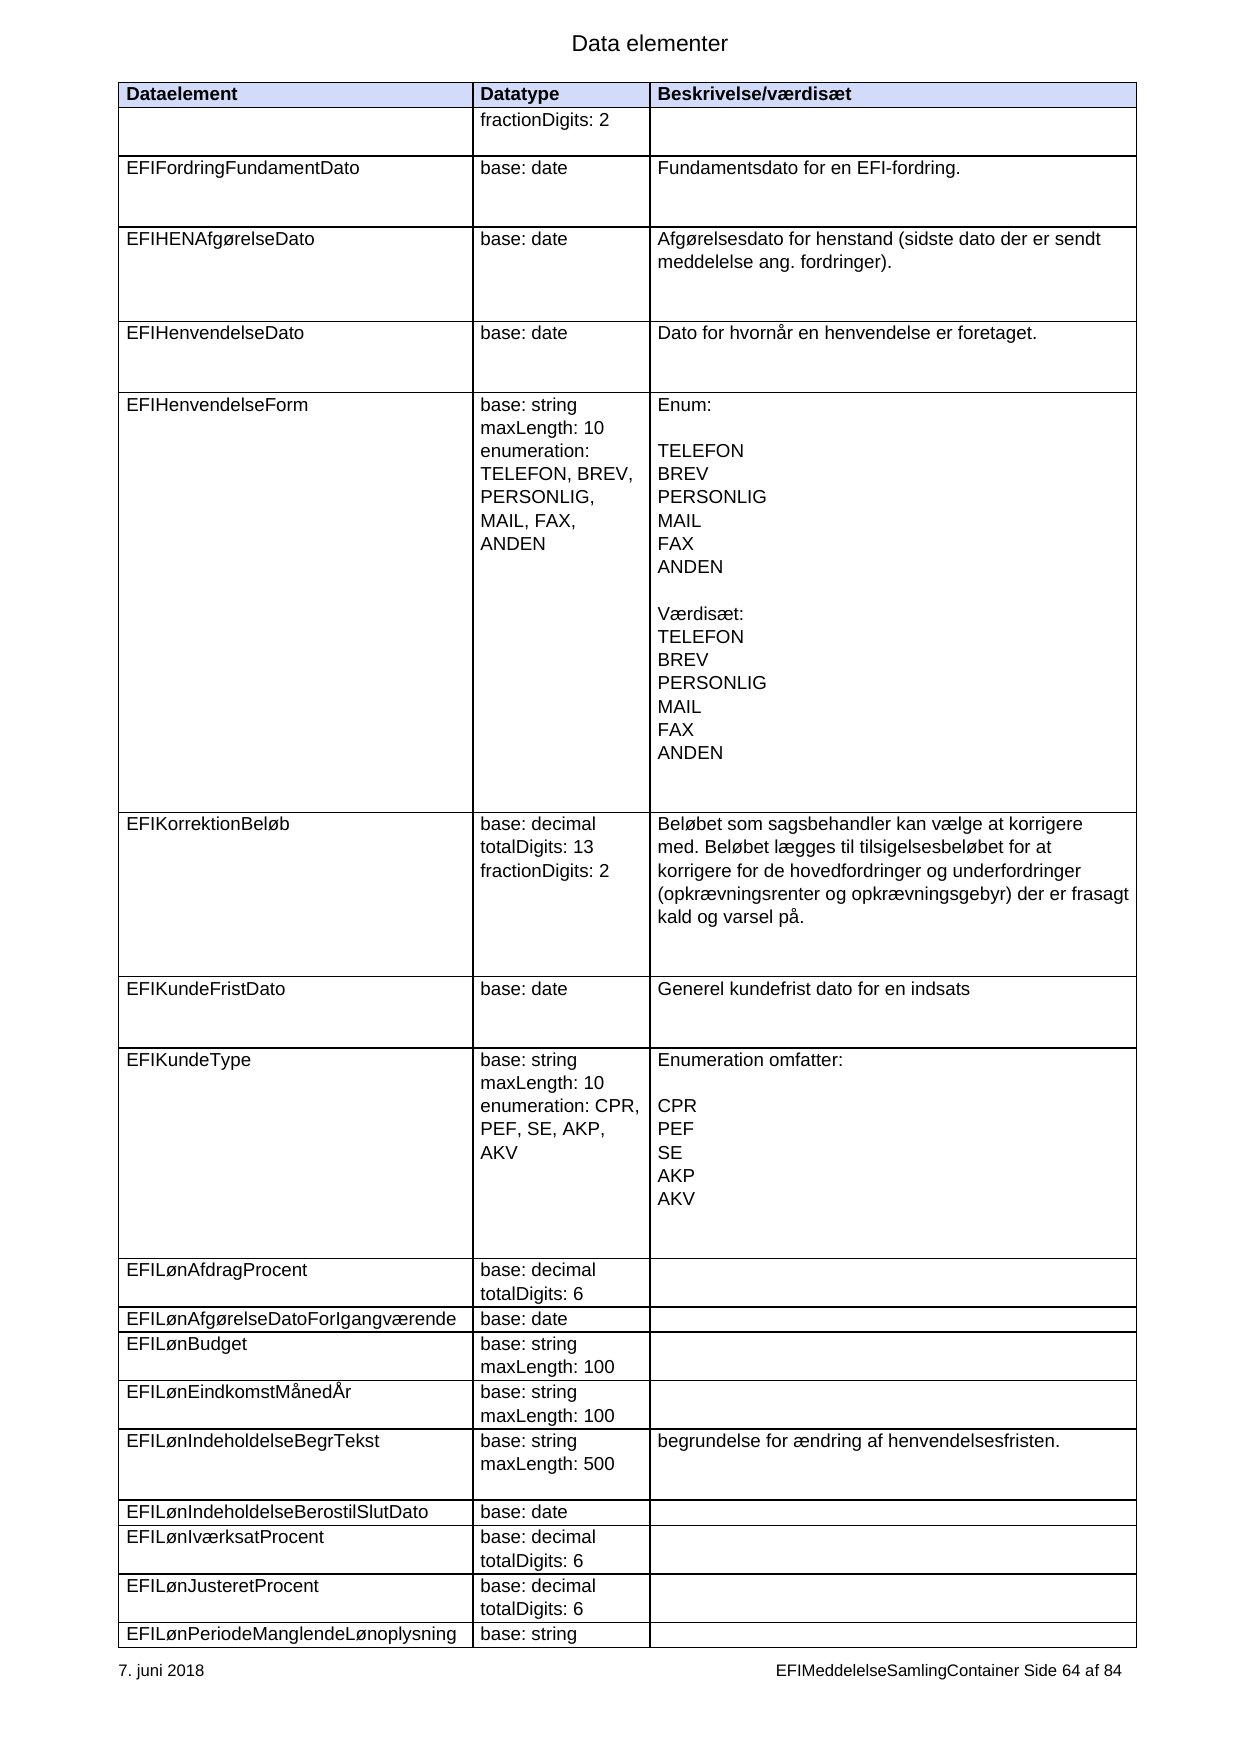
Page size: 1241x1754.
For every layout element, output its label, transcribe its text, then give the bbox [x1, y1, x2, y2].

table_cell Enumeration omfatter: CPR PEF SE AKP AKV [651, 1049, 1136, 1258]
table_cell EFILønAfdragProcent [119, 1259, 472, 1306]
table_cell EFIFordringFundamentDato [119, 157, 472, 226]
table_cell EFILønAfgørelseDatoForIgangværende [119, 1308, 472, 1331]
table_cell base: decimal totalDigits: 13 fractionDigits: 2 [474, 813, 649, 976]
table_cell [651, 1381, 1136, 1428]
table_cell base: string maxLength: 10 enumeration: TELEFON, BREV, PERSONLIG, MAIL, FAX, ANDEN [474, 393, 649, 812]
table_cell EFIHENAfgørelseDato [119, 228, 472, 321]
table_cell EFILønJusteretProcent [119, 1575, 472, 1621]
table_cell [651, 1259, 1136, 1306]
table_cell Fundamentsdato for en EFI-fordring. [651, 157, 1136, 226]
table_header Beskrivelse/værdisæt [651, 83, 1136, 107]
table_cell EFIKundeFristDato [119, 977, 472, 1047]
table_cell base: decimal totalDigits: 6 [474, 1526, 649, 1573]
table_cell base: date [474, 228, 649, 321]
table_header Datatype [474, 83, 649, 107]
table_cell base: date [474, 1501, 649, 1524]
table_cell base: string maxLength: 100 [474, 1381, 649, 1428]
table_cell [474, 1575, 649, 1621]
table_cell Generel kundefrist dato for en indsats [651, 977, 1136, 1047]
table_cell Beløbet som sagsbehandler kan vælge at korrigere med. Beløbet lægges til tilsigelsesbeløbet for at korrigere for de hovedfordringer og underfordringer (opkrævningsrenter og opkrævningsgebyr) der er frasagt kald og varsel på. [651, 813, 1136, 976]
table_cell base: date [474, 977, 649, 1047]
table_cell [119, 1623, 472, 1647]
table_cell EFIHenvendelseDato [119, 322, 472, 392]
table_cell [474, 1623, 649, 1647]
table_cell base: date [474, 322, 649, 392]
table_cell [119, 108, 472, 155]
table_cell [474, 108, 649, 155]
table_cell base: decimal totalDigits: 6 [474, 1259, 649, 1306]
table_cell EFIHenvendelseForm [119, 393, 472, 812]
table_cell [651, 1526, 1136, 1573]
table_cell begrundelse for ændring af henvendelsesfristen. [651, 1430, 1136, 1499]
table_cell [651, 1333, 1136, 1380]
table_cell EFILønEindkomstMånedÅr [119, 1381, 472, 1428]
table_cell EFILønIværksatProcent [119, 1526, 472, 1573]
table_cell [651, 1308, 1136, 1331]
table_cell [651, 1575, 1136, 1621]
table_cell EFILønBudget [119, 1333, 472, 1380]
table_cell EFILønIndeholdelseBerostilSlutDato [119, 1501, 472, 1524]
table_cell [651, 1501, 1136, 1524]
table_cell Enum: TELEFON BREV PERSONLIG MAIL FAX ANDEN Værdisæt: TELEFON BREV PERSONLIG MAIL FAX ANDEN [651, 393, 1136, 812]
table_cell [651, 1623, 1136, 1647]
table_cell Dato for hvornår en henvendelse er foretaget. [651, 322, 1136, 392]
table_cell Afgørelsesdato for henstand (sidste dato der er sendt meddelelse ang. fordringer). [651, 228, 1136, 321]
table_cell EFIKorrektionBeløb [119, 813, 472, 976]
table_cell base: string maxLength: 10 enumeration: CPR, PEF, SE, AKP, AKV [474, 1049, 649, 1258]
table_cell base: string maxLength: 100 [474, 1333, 649, 1380]
table_cell base: date [474, 1308, 649, 1331]
table_header Dataelement [119, 83, 472, 107]
table_cell EFILønIndeholdelseBegrTekst [119, 1430, 472, 1499]
table_cell base: date [474, 157, 649, 226]
table_cell EFIKundeType [119, 1049, 472, 1258]
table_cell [651, 108, 1136, 155]
table_cell base: string maxLength: 500 [474, 1430, 649, 1499]
